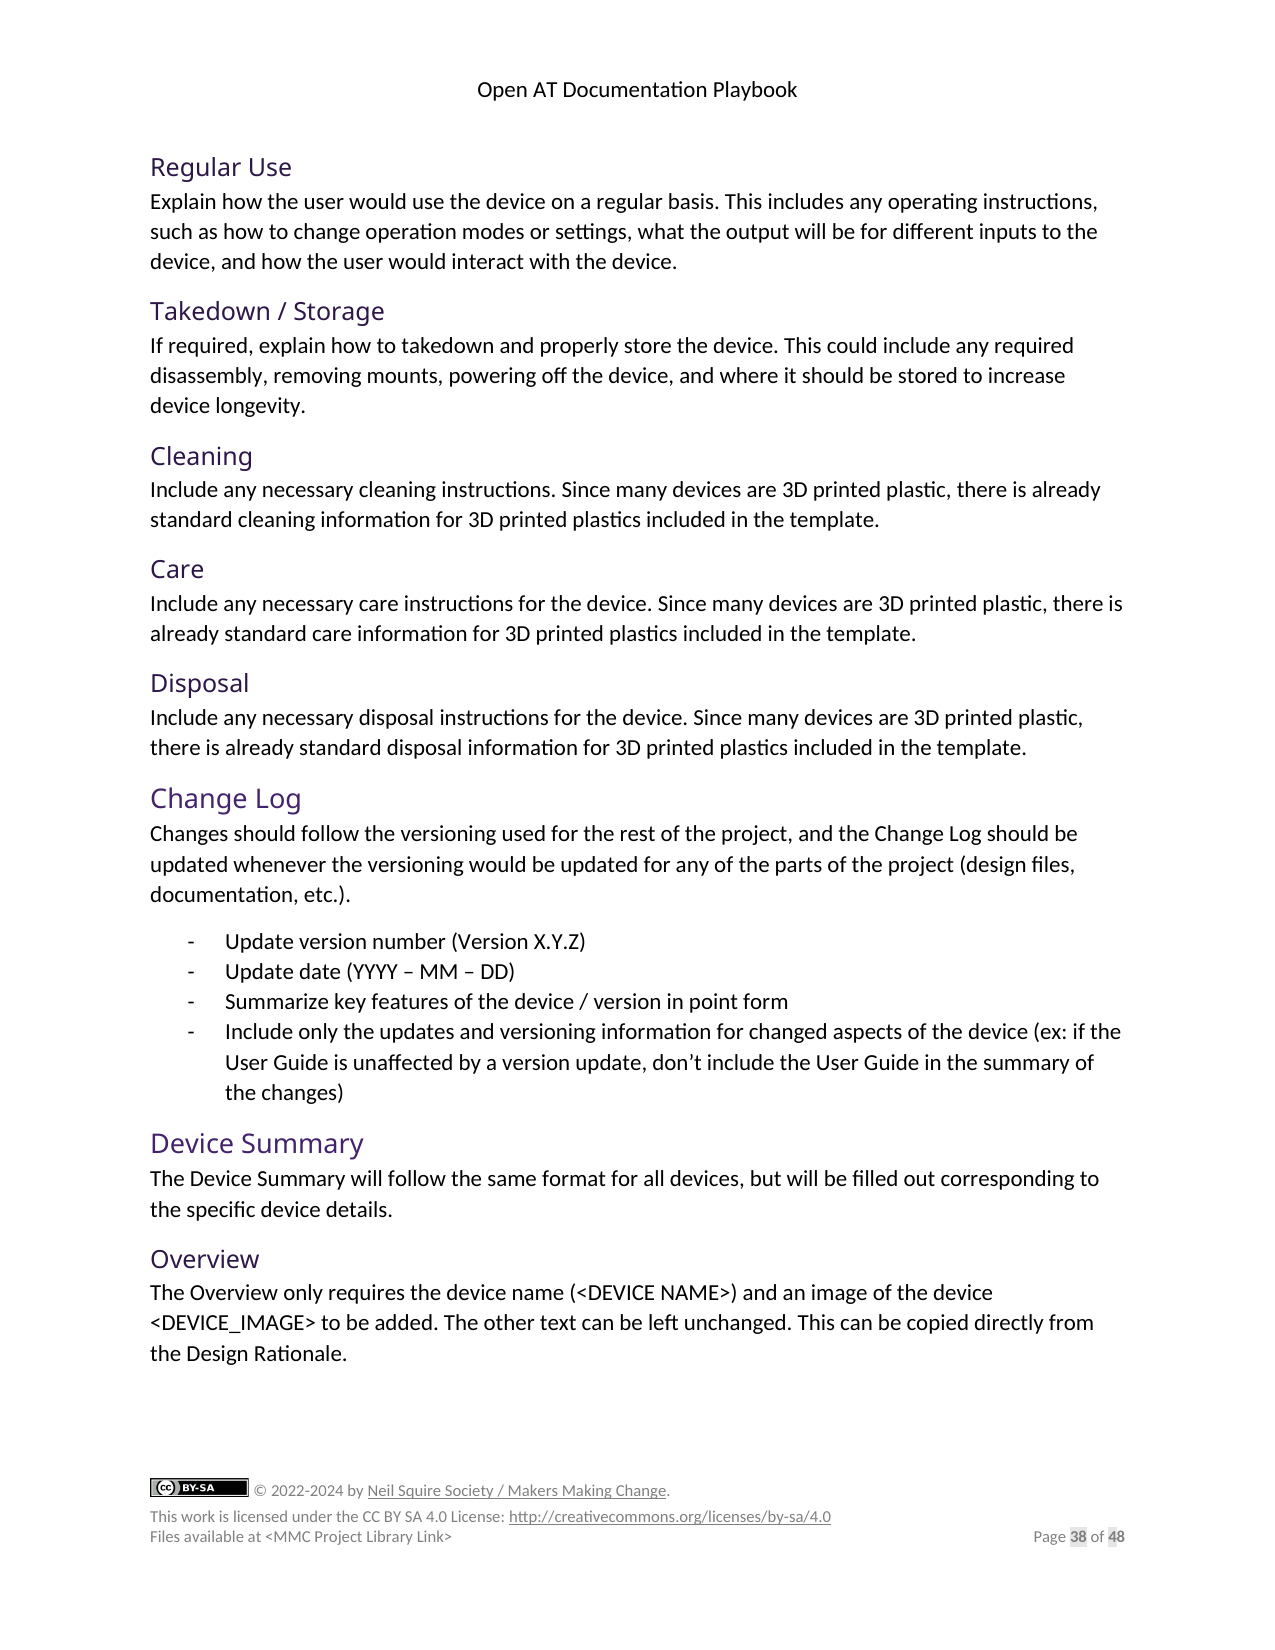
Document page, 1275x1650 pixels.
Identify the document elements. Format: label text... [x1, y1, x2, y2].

list Update version number (Version X.Y.Z) [187, 927, 1125, 955]
list Include only the updates and versioning information for changed aspects of the device (ex: if the User Guide is unaffected by a version update, don’t include the User Guide in the summary of the changes) [187, 1017, 1125, 1106]
subtitle Change Log [150, 780, 1125, 817]
text Changes should follow the versioning used for the rest of the project, and the Change Log should be updated whenever the versioning would be updated for any of the parts of the project (design files, documentation, etc.). [150, 819, 1125, 908]
text Include any necessary disposal instructions for the device. Since many devices are 3D printed plastic, there is already standard disposal information for 3D printed plastics included in the template. [150, 703, 1125, 761]
text The Overview only requires the device name (<DEVICE NAME>) and an image of the device <DEVICE_IMAGE> to be added. The other text can be left unchanged. This can be copied directly from the Design Rationale. [150, 1278, 1125, 1367]
text Explain how the user would use the device on a regular basis. This includes any operating instructions, such as how to change operation modes or settings, what the output will be for different inputs to the device, and how the user would interact with the device. [150, 187, 1125, 275]
list Summarize key features of the device / version in point form [187, 987, 1125, 1015]
text The Device Summary will follow the same format for all devices, but will be filled out corresponding to the specific device details. [150, 1164, 1125, 1223]
subtitle Overview [150, 1242, 1125, 1276]
subtitle Cleaning [150, 438, 1125, 472]
subtitle Device Summary [150, 1125, 1125, 1162]
list Update date (YYYY – MM – DD) [187, 957, 1125, 985]
text Include any necessary care instructions for the device. Since many devices are 3D printed plastic, there is already standard care information for 3D printed plastics included in the template. [150, 589, 1125, 647]
subtitle Regular Use [150, 150, 1125, 184]
picture [150, 1478, 249, 1497]
subtitle Takedown / Storage [150, 294, 1125, 328]
text Include any necessary cleaning instructions. Since many devices are 3D printed plastic, there is already standard cleaning information for 3D printed plastics included in the template. [150, 475, 1125, 533]
subtitle Care [150, 552, 1125, 586]
text If required, explain how to takedown and properly store the device. This could include any required disassembly, removing mounts, powering off the device, and where it should be stored to increase device longevity. [150, 331, 1125, 419]
subtitle Disposal [150, 666, 1125, 700]
